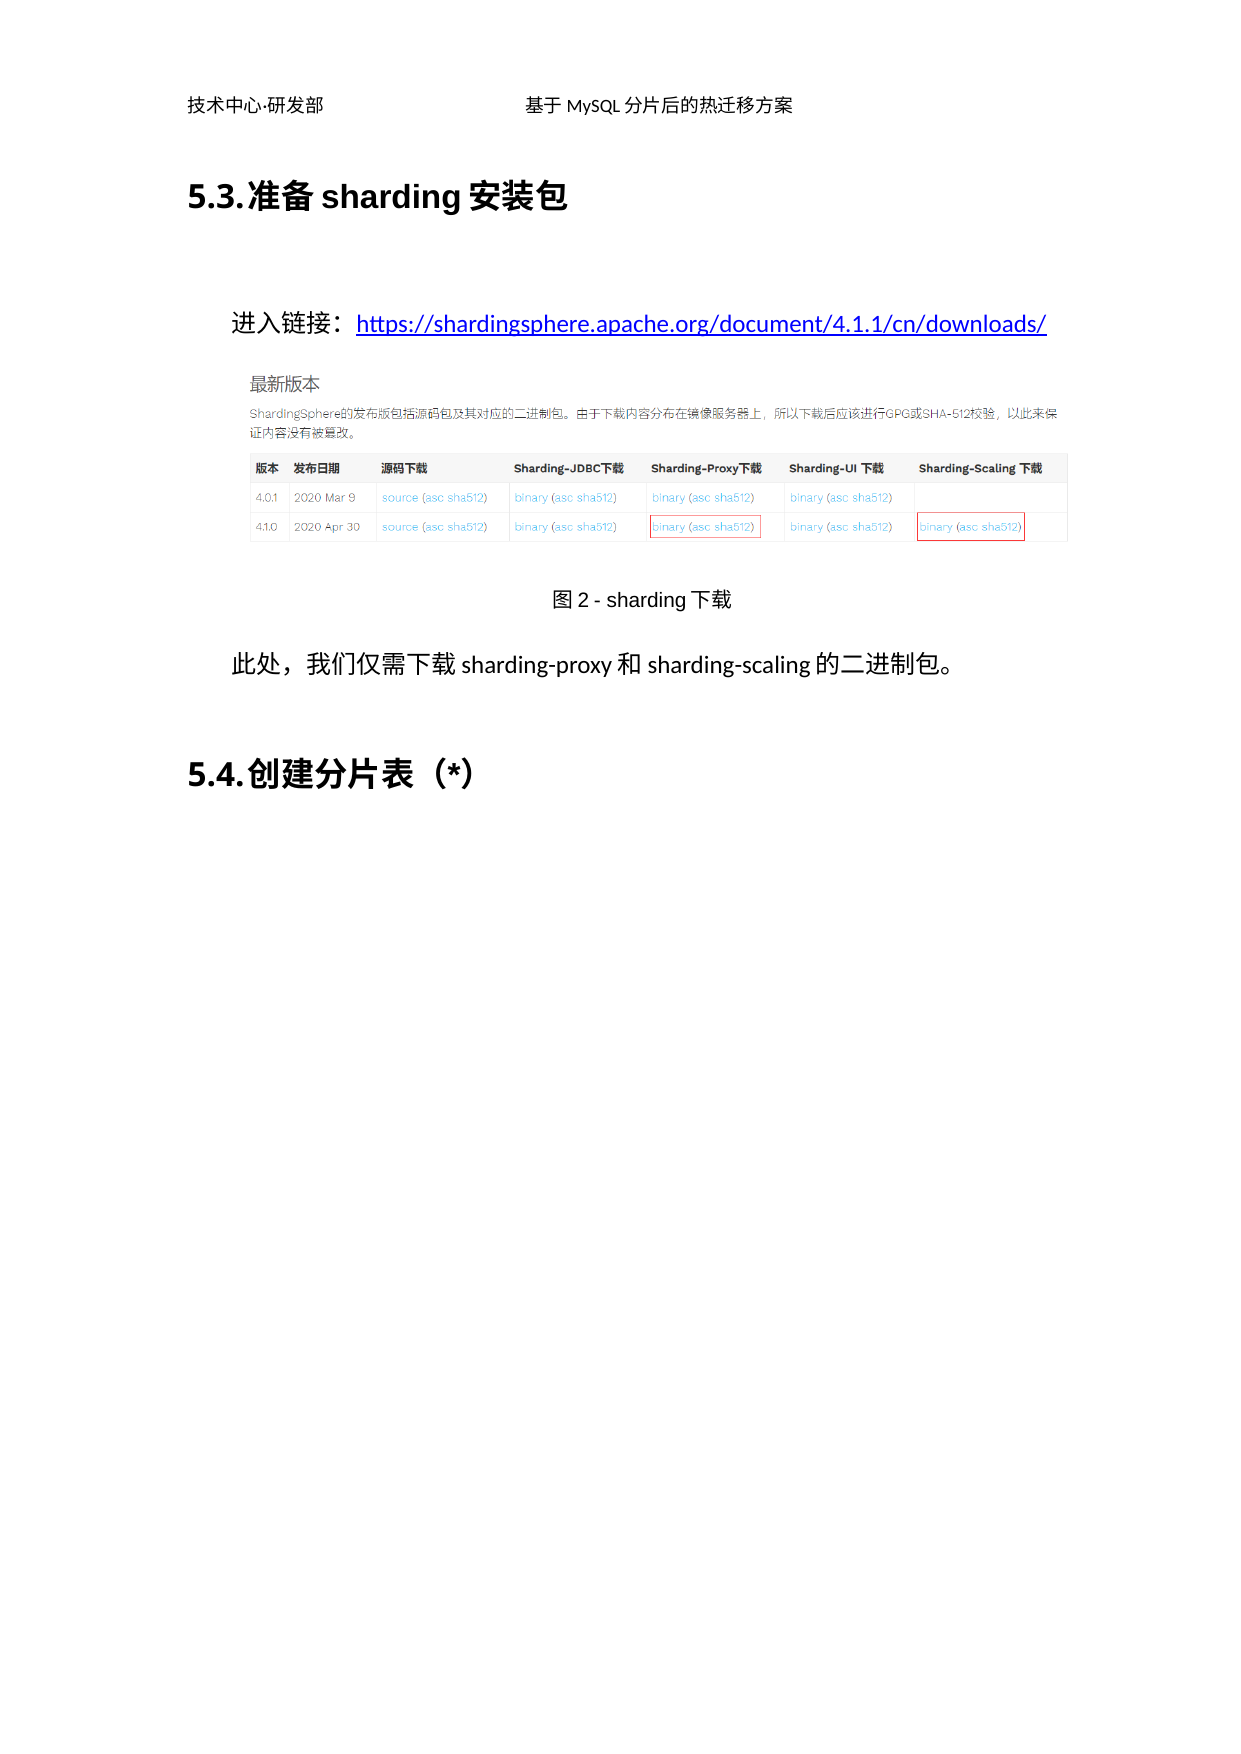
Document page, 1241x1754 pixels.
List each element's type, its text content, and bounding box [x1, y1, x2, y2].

text 图 2 - sharding下载 [187, 582, 1053, 615]
subtitle 准备sharding安装包 [187, 162, 1053, 227]
subtitle 创建分片表（*） [187, 740, 1053, 805]
text 此处，我们仅需下载sharding-proxy和sharding-scaling的二进制包。 [187, 630, 1053, 695]
text 进入链接：https://shardingsphere.apache.org/document/4.1.1/cn/downloads/ [187, 289, 1053, 354]
picture [231, 372, 1096, 549]
